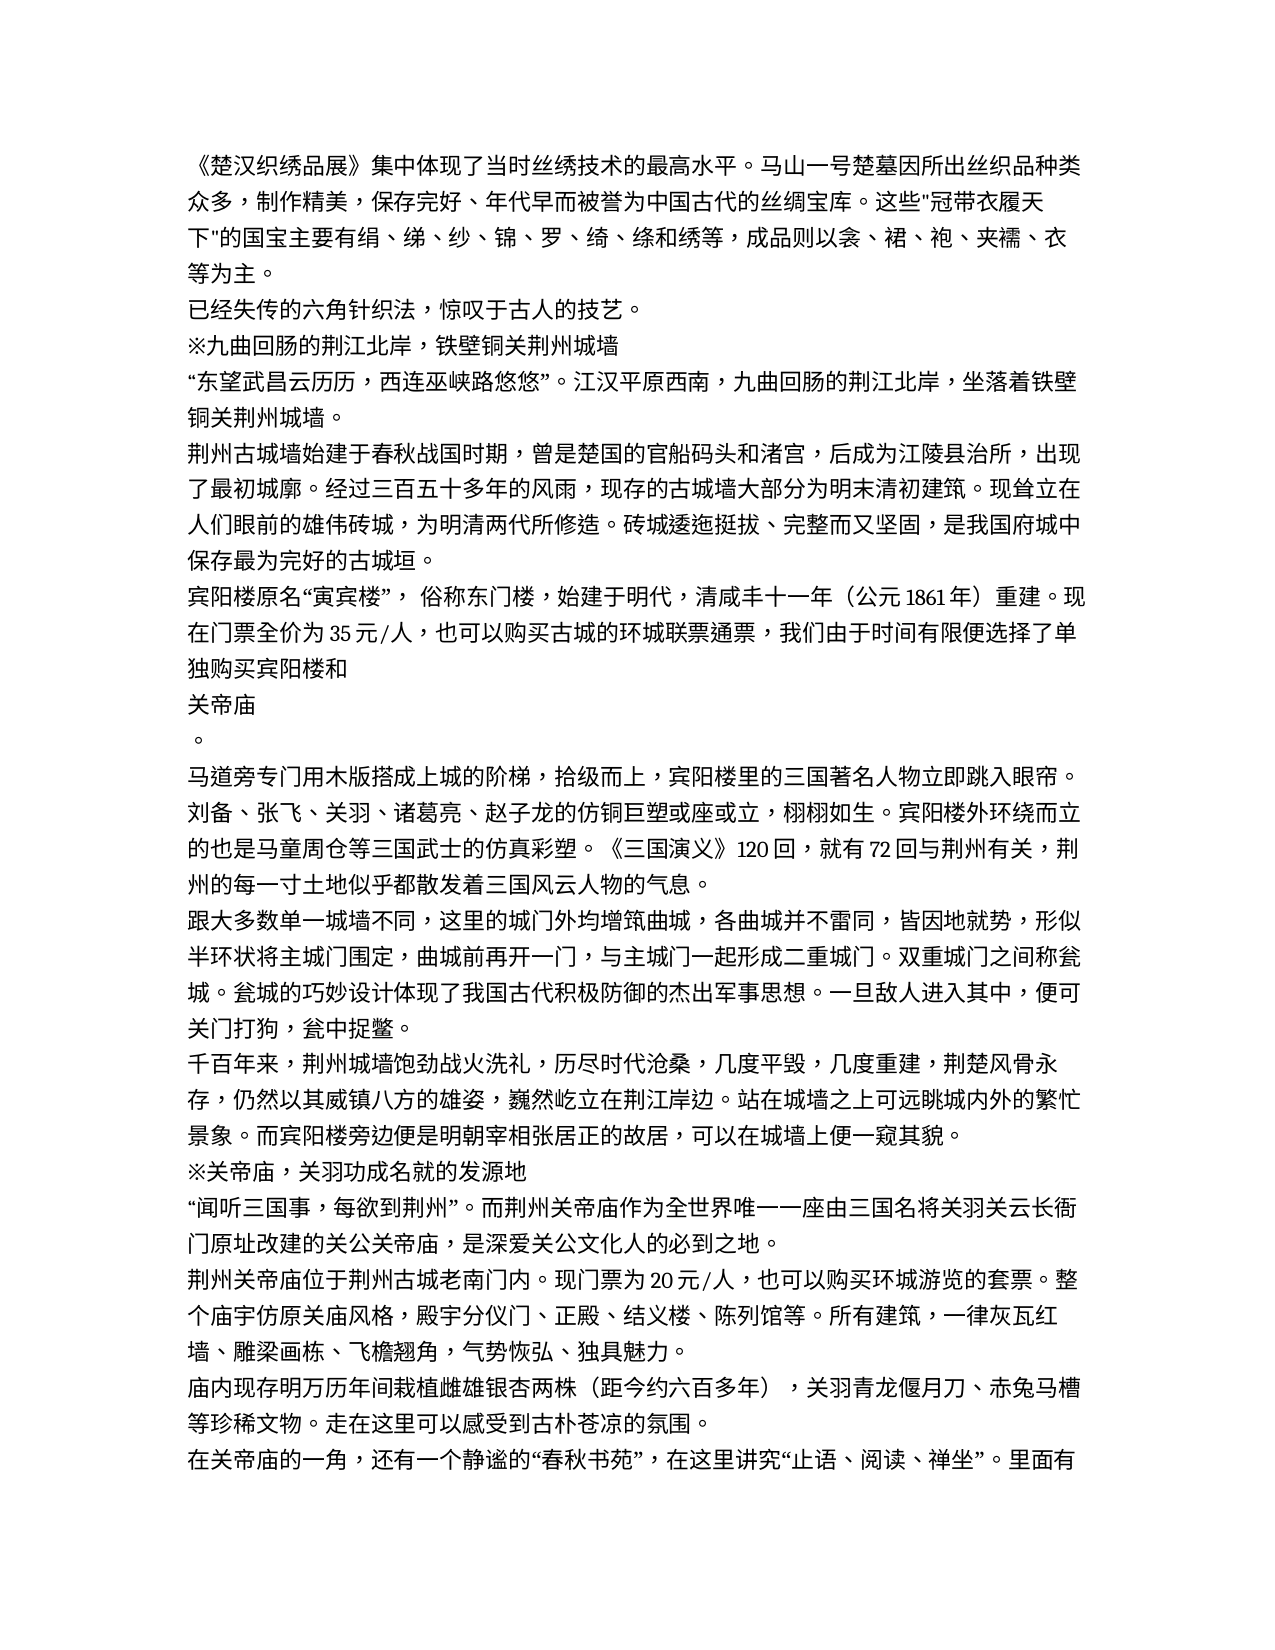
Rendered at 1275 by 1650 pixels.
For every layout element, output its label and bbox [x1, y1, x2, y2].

text [187, 150, 1087, 1475]
